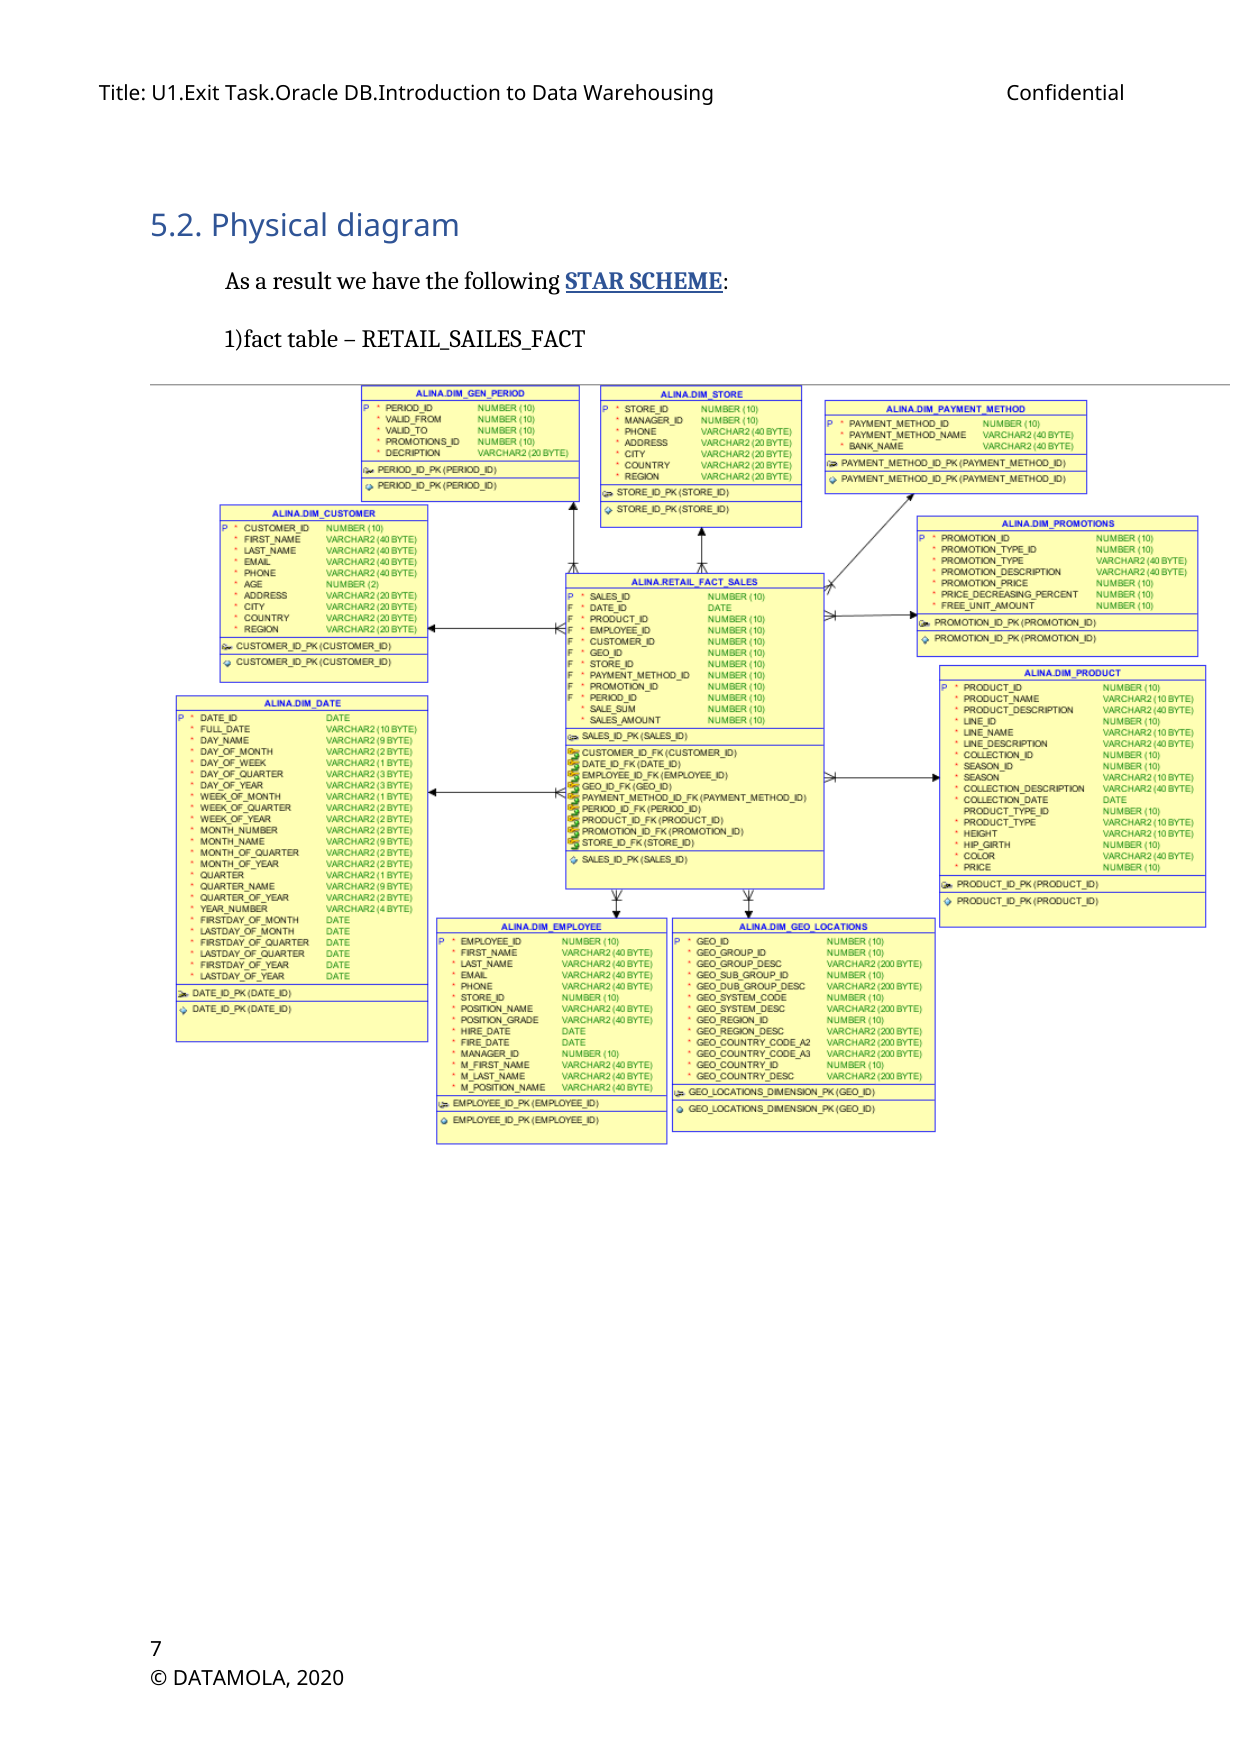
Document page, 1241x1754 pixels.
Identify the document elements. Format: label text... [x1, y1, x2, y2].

subtitle 5.2. Physical diagram [150, 203, 1090, 245]
text 1)fact table – RETAIL_SAILES_FACT [150, 324, 1090, 353]
text As a result we have the following STAR SCHEME: [150, 267, 1090, 295]
picture [150, 382, 1230, 1167]
